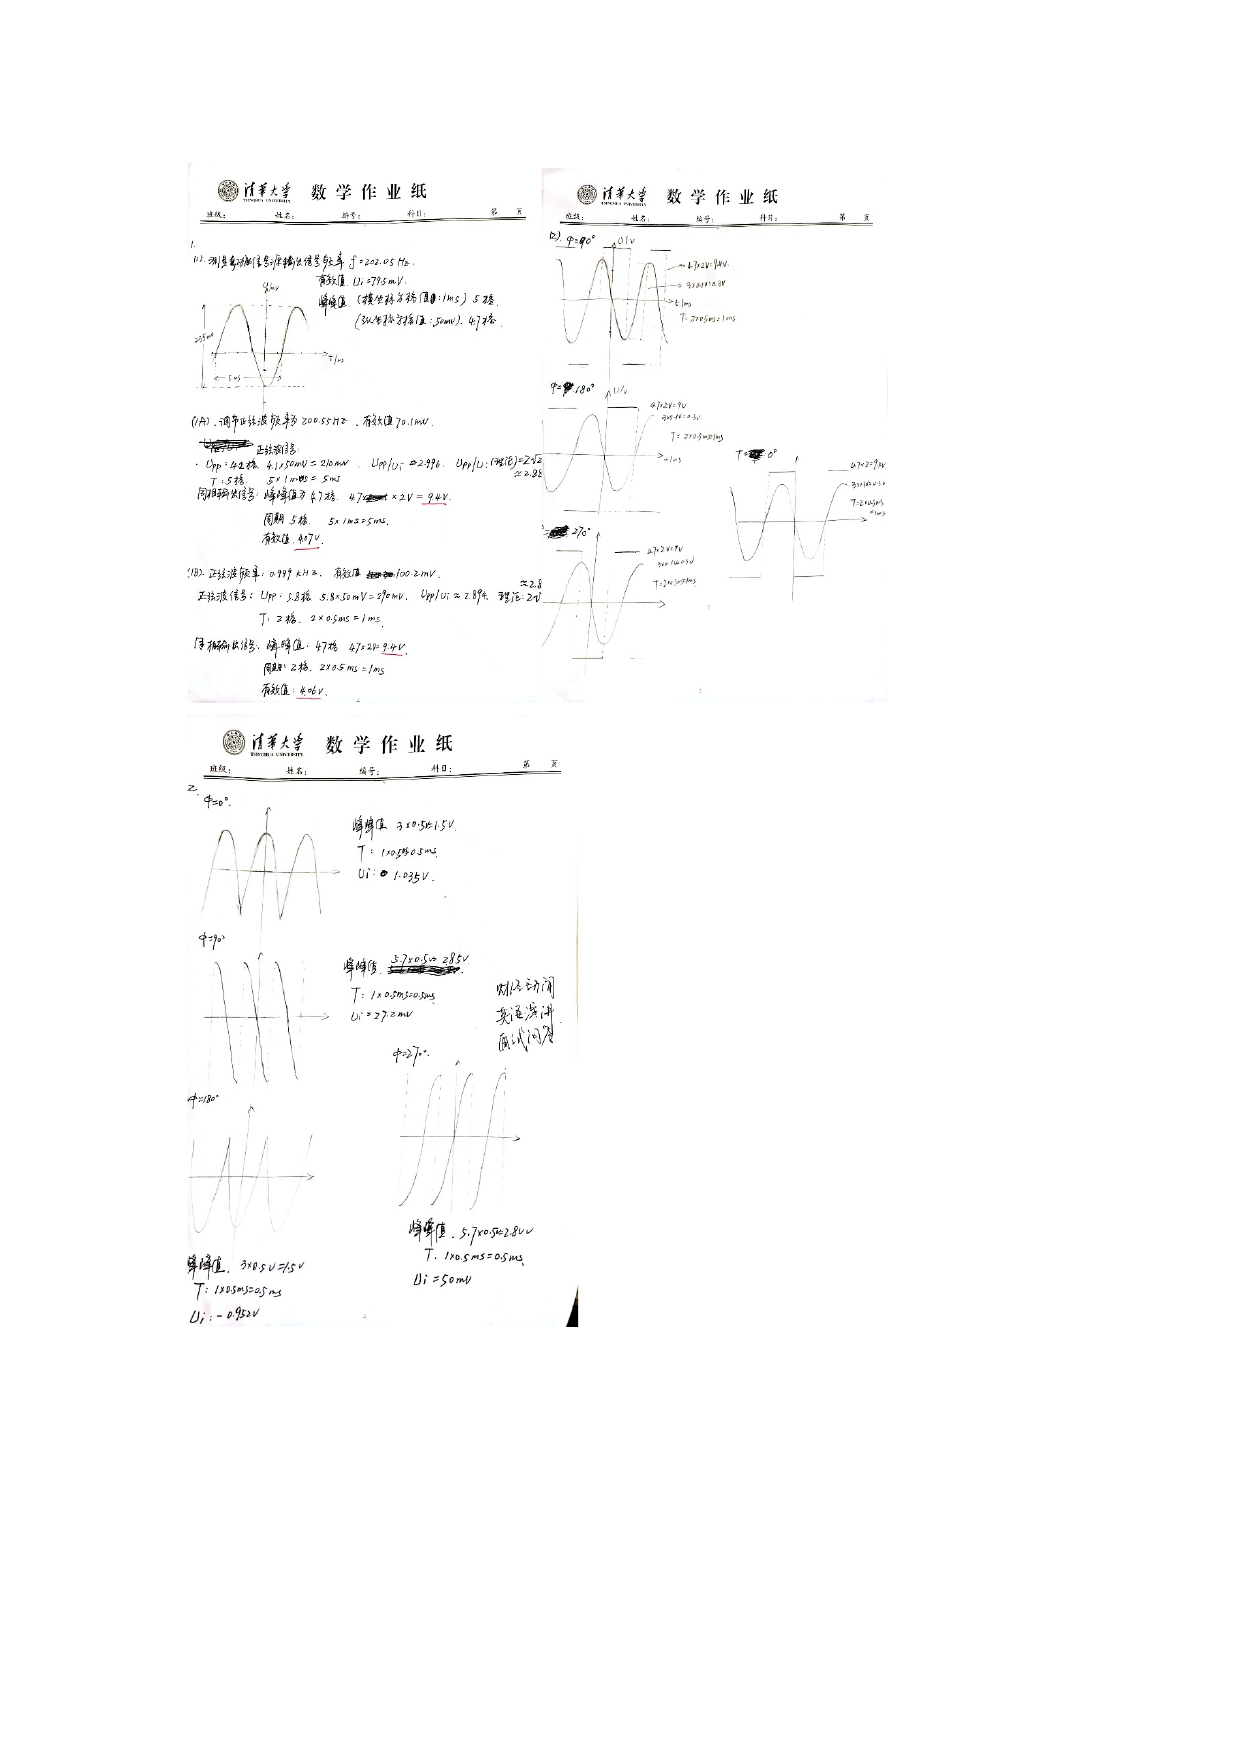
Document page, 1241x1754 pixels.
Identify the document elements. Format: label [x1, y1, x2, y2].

picture [187, 714, 579, 1327]
picture [187, 162, 888, 703]
